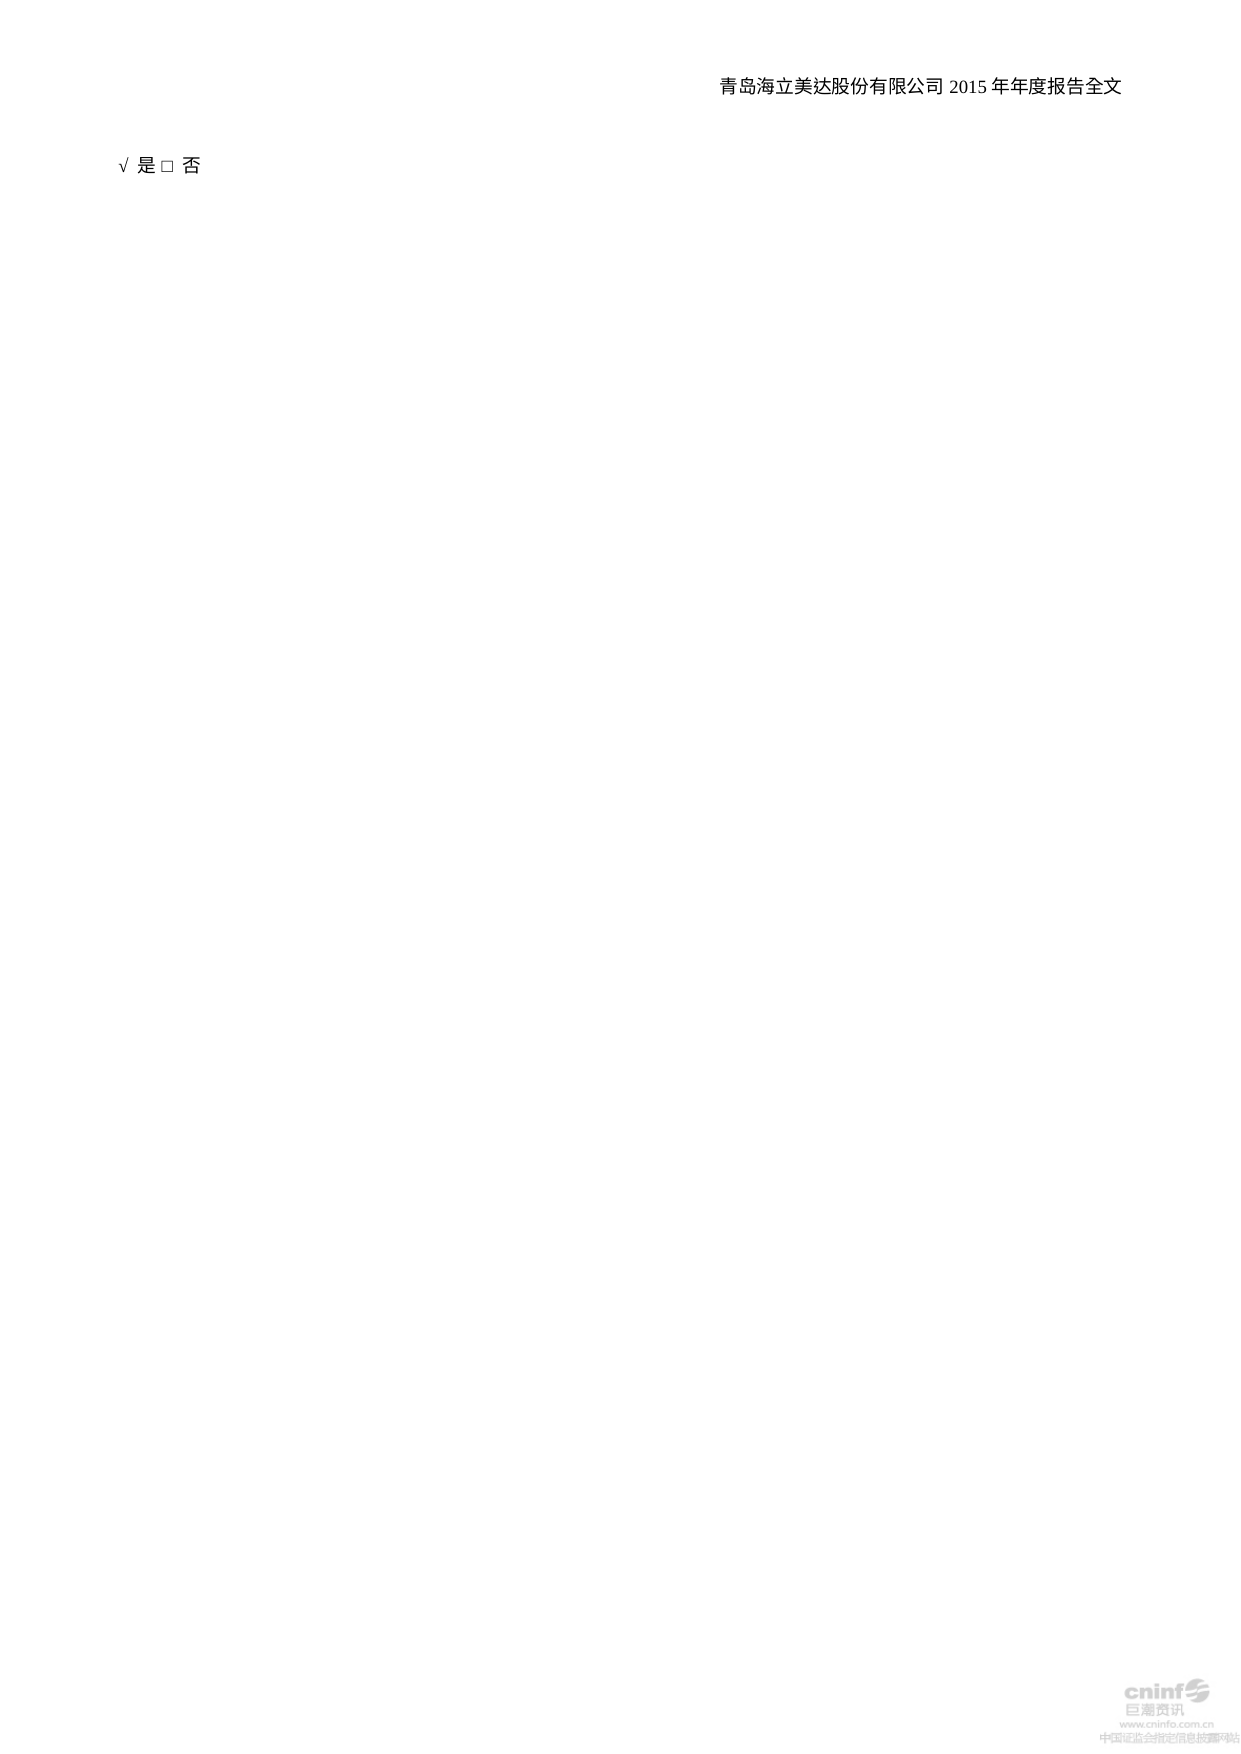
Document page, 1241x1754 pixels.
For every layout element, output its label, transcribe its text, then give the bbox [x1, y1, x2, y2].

text √ 是 □ 否 [118, 152, 1240, 177]
picture [1099, 1673, 1241, 1754]
